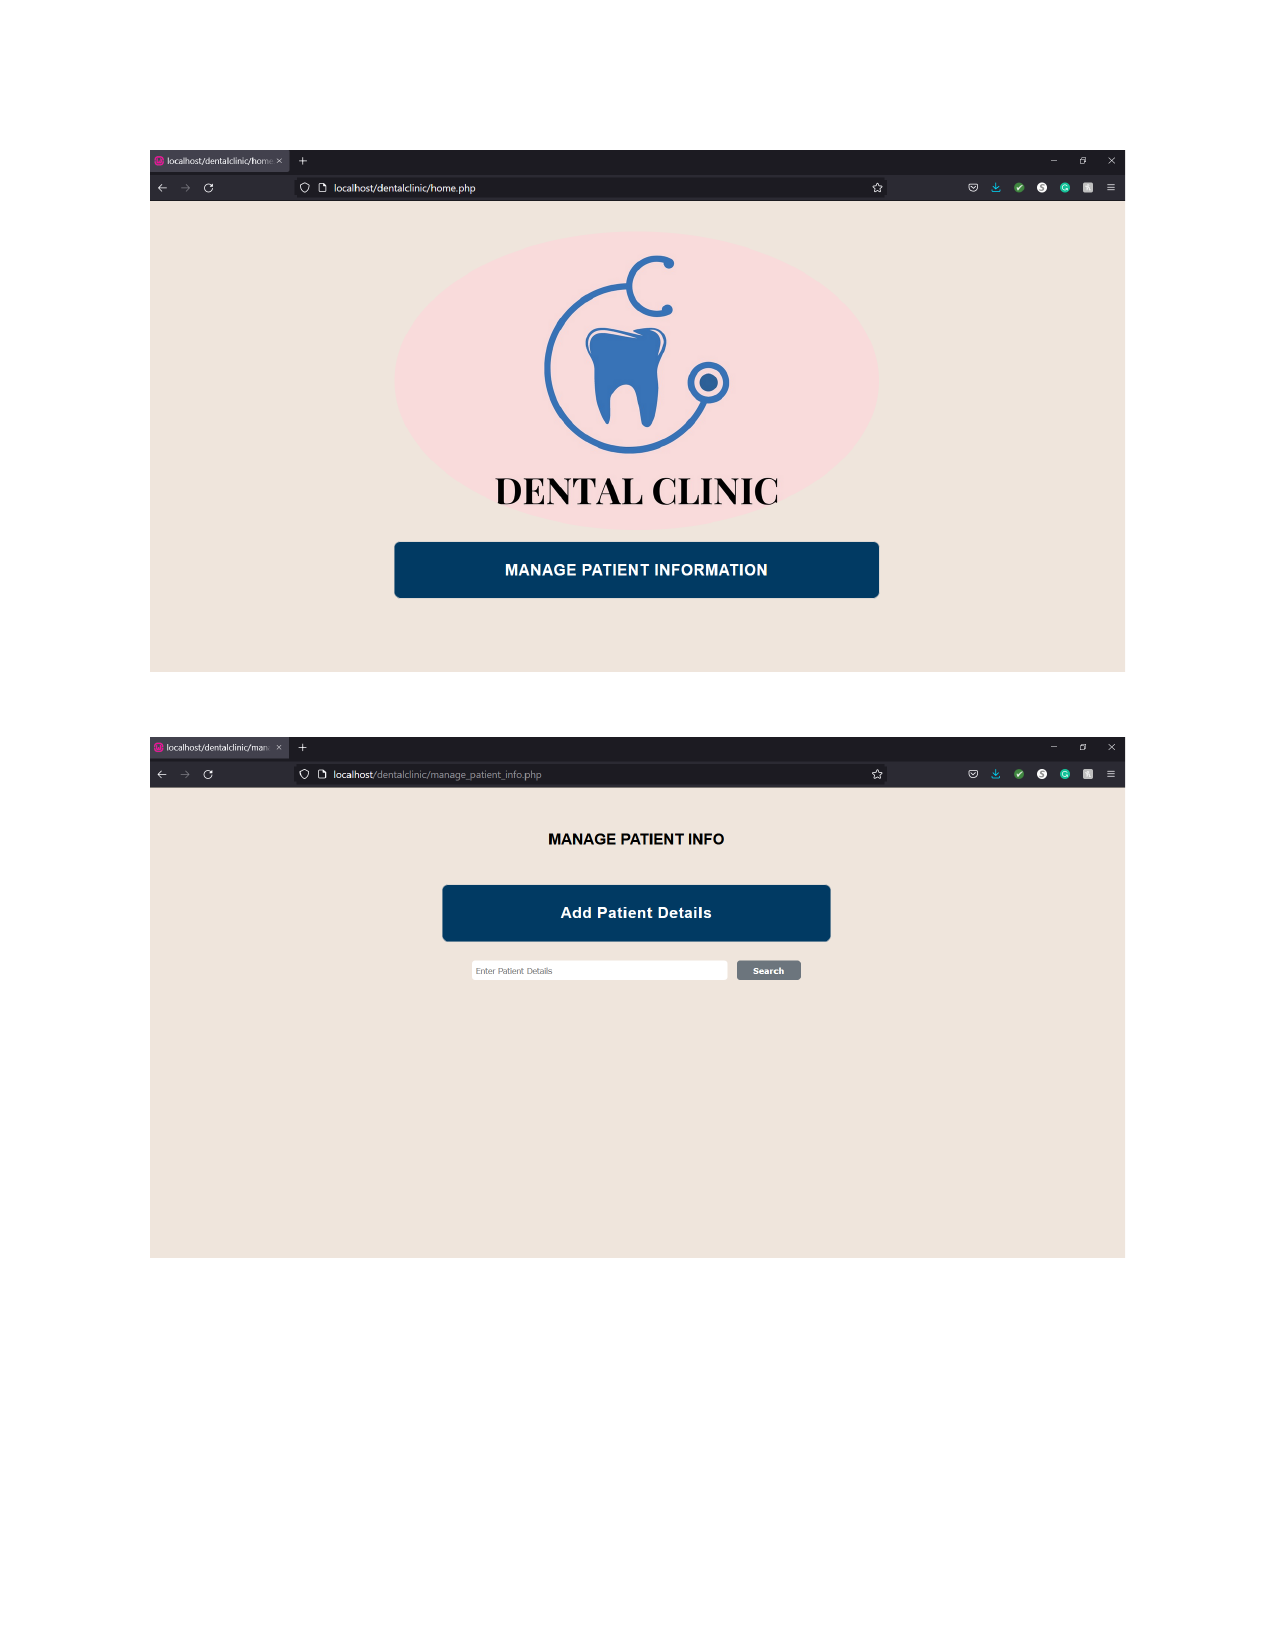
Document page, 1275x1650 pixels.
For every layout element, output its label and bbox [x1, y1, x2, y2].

picture [150, 737, 1125, 1258]
picture [150, 150, 1125, 672]
